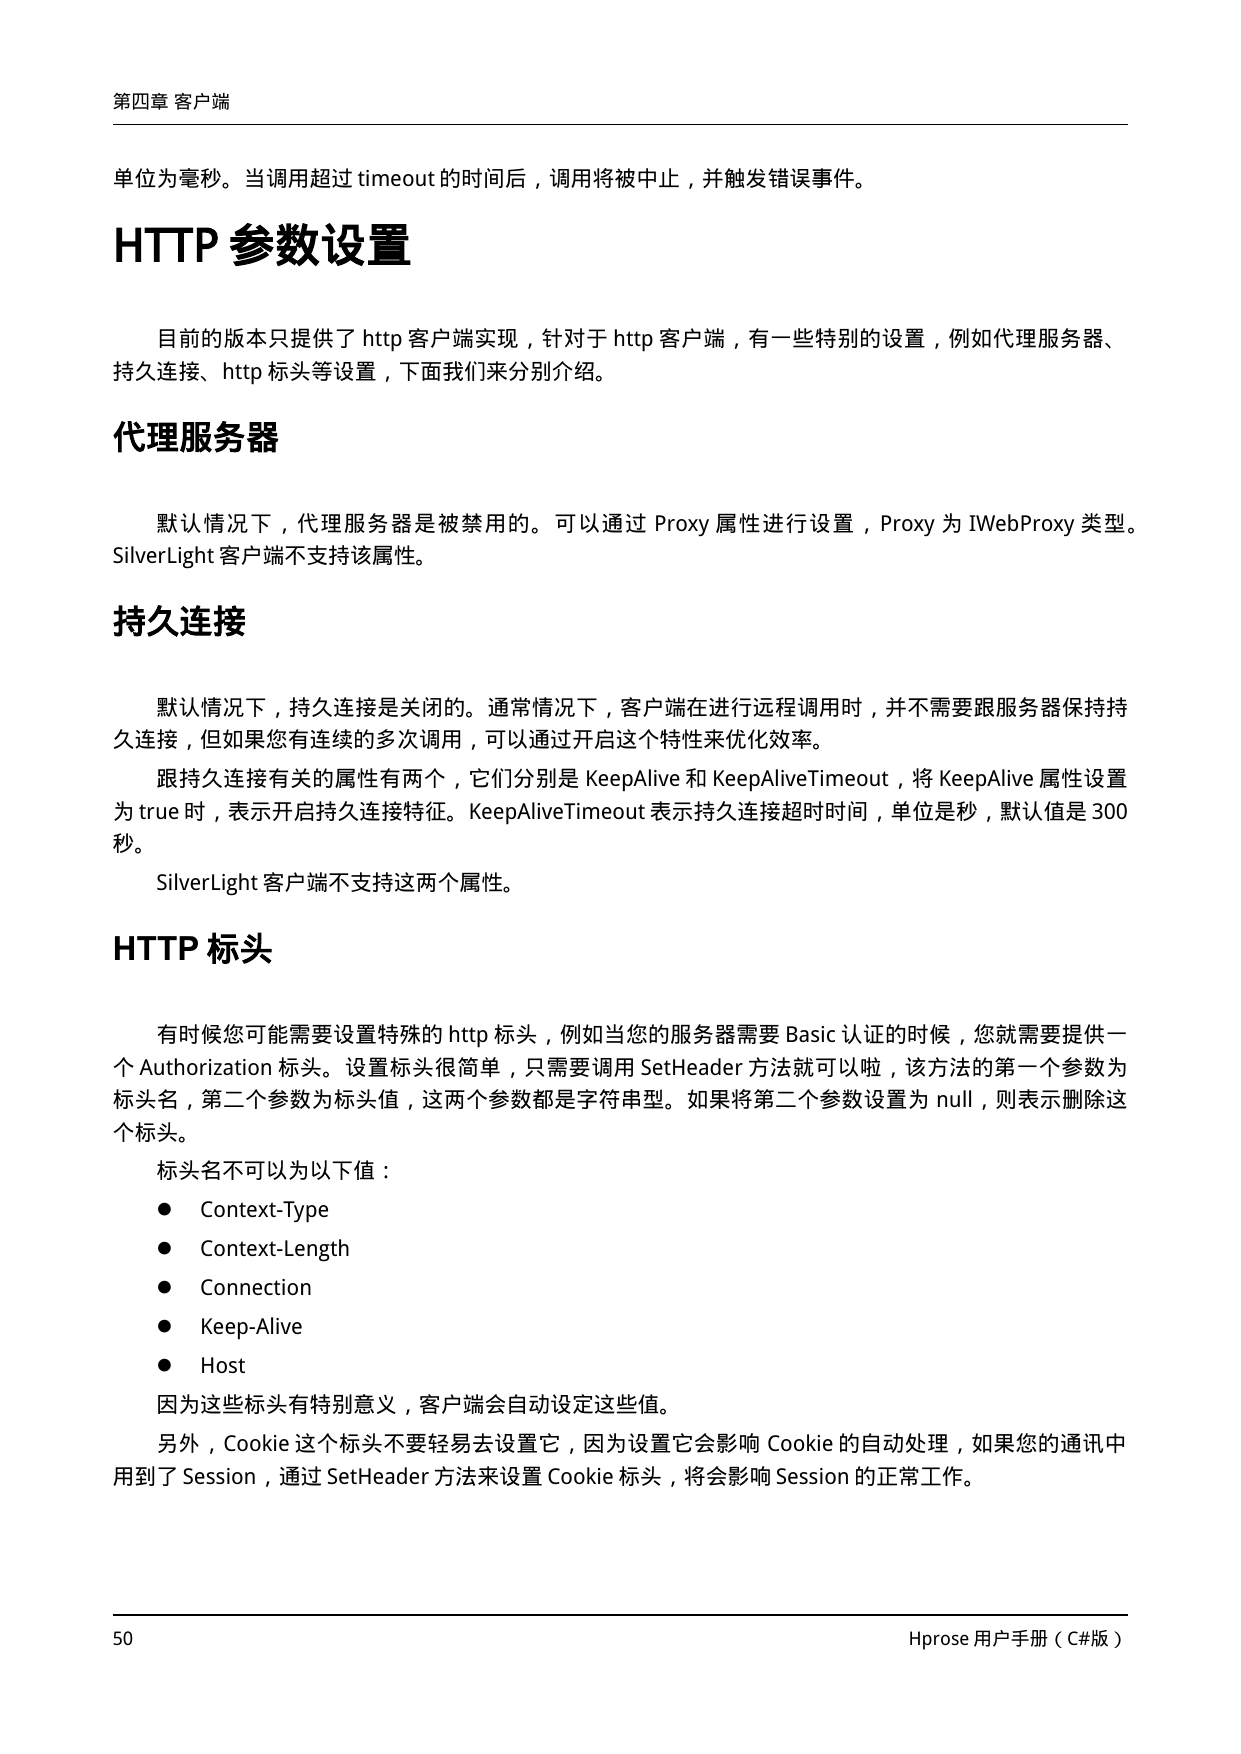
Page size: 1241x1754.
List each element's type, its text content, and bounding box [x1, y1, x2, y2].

text 标头名不可以为以下值： [112, 1154, 1128, 1187]
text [112, 162, 1128, 194]
text 因为这些标头有特别意义，客户端会自动设定这些值。 [112, 1388, 1128, 1420]
subtitle 代理服务器 [112, 403, 1128, 468]
subtitle HTTP参数设置 [112, 211, 1128, 276]
subtitle HTTP标头 [112, 915, 1128, 980]
list Context-Type [156, 1193, 1128, 1226]
list Context-Length [156, 1232, 1128, 1264]
text 有时候您可能需要设置特殊的http标头，例如当您的服务器需要Basic认证的时候，您就需要提供一个Authorization标头。设置标头很简单，只需要调用SetHeader方法就可以啦，该方法的第一个参数为标头名，第二个参数为标头值，这两个参数都是字符串型。如果将第二个参数设置为null，则表示删除这个标头。 [112, 1018, 1128, 1148]
text 目前的版本只提供了http客户端实现，针对于http客户端，有一些特别的设置，例如代理服务器、持久连接、http标头等设置，下面我们来分别介绍。 [112, 322, 1128, 387]
list Host [156, 1349, 1128, 1381]
subtitle 持久连接 [112, 587, 1128, 652]
text SilverLight客户端不支持这两个属性。 [112, 866, 1128, 898]
text 默认情况下，代理服务器是被禁用的。可以通过Proxy属性进行设置，Proxy为IWebProxy类型。SilverLight客户端不支持该属性。 [112, 506, 1128, 571]
text 另外，Cookie这个标头不要轻易去设置它，因为设置它会影响Cookie的自动处理，如果您的通讯中用到了Session，通过SetHeader方法来设置Cookie标头，将会影响Session的正常工作。 [112, 1427, 1128, 1492]
list Connection [156, 1271, 1128, 1303]
text 默认情况下，持久连接是关闭的。通常情况下，客户端在进行远程调用时，并不需要跟服务器保持持久连接，但如果您有连续的多次调用，可以通过开启这个特性来优化效率。 [112, 691, 1128, 756]
list Keep-Alive [156, 1310, 1128, 1342]
text 跟持久连接有关的属性有两个，它们分别是KeepAlive和KeepAliveTimeout，将KeepAlive属性设置为true时，表示开启持久连接特征。KeepAliveTimeout表示持久连接超时时间，单位是秒，默认值是300秒。 [112, 762, 1128, 859]
